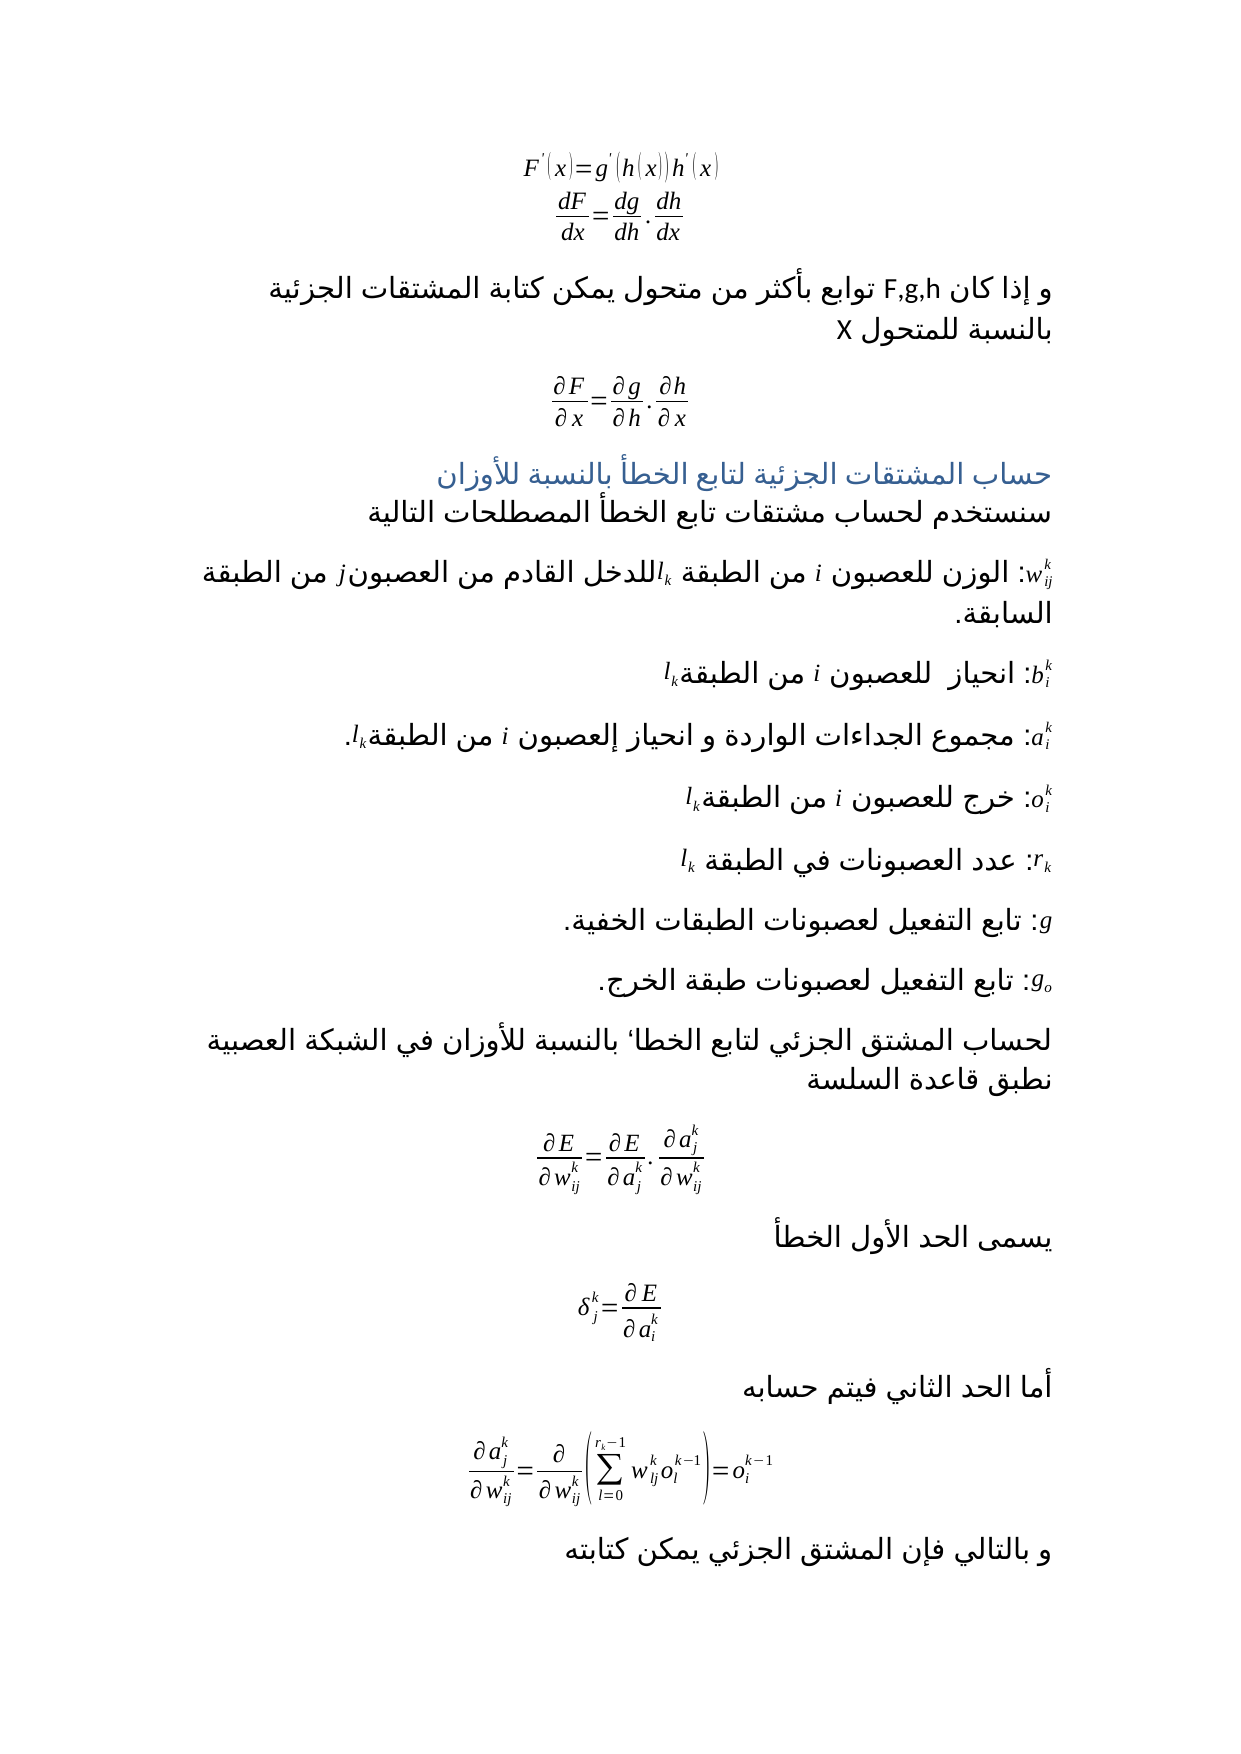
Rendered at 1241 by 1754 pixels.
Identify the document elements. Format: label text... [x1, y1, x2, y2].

text : الوزن للعصبون من الطبقة للدخل القادم من العصبون من الطبقة السابقة. [187, 555, 1053, 630]
text : خرج للعصبون من الطبقة [187, 780, 1053, 817]
text : عدد العصبونات في الطبقة [187, 843, 1053, 878]
text أما الحد الثاني فيتم حسابه [187, 1370, 1053, 1404]
text و إذا كان F,g,h توابع بأكثر من متحول يمكن كتابة المشتقات الجزئية بالنسبة للمتحول X [187, 270, 1053, 347]
text : مجموع الجداءات الواردة و انحياز إلعصبون من الطبقة. [187, 718, 1053, 754]
text : انحياز للعصبون من الطبقة [187, 656, 1053, 692]
text سنستخدم لحساب مشتقات تابع الخطأ المصطلحات التالية [187, 495, 1053, 529]
text : تابع التفعيل لعصبونات طبقة الخرج. [187, 963, 1053, 998]
text : تابع التفعيل لعصبونات الطبقات الخفية. [187, 903, 1053, 937]
subtitle حساب المشتقات الجزئية لتابع الخطأ بالنسبة للأوزان [187, 457, 1053, 490]
text يسمى الحد الأول الخطأ [187, 1220, 1053, 1253]
text لحساب المشتق الجزئي لتابع الخطا‘ بالنسبة للأوزان في الشبكة العصبية نطبق قاعدة السلسة [187, 1023, 1053, 1096]
text و بالتالي فإن المشتق الجزئي يمكن كتابته [187, 1532, 1053, 1566]
